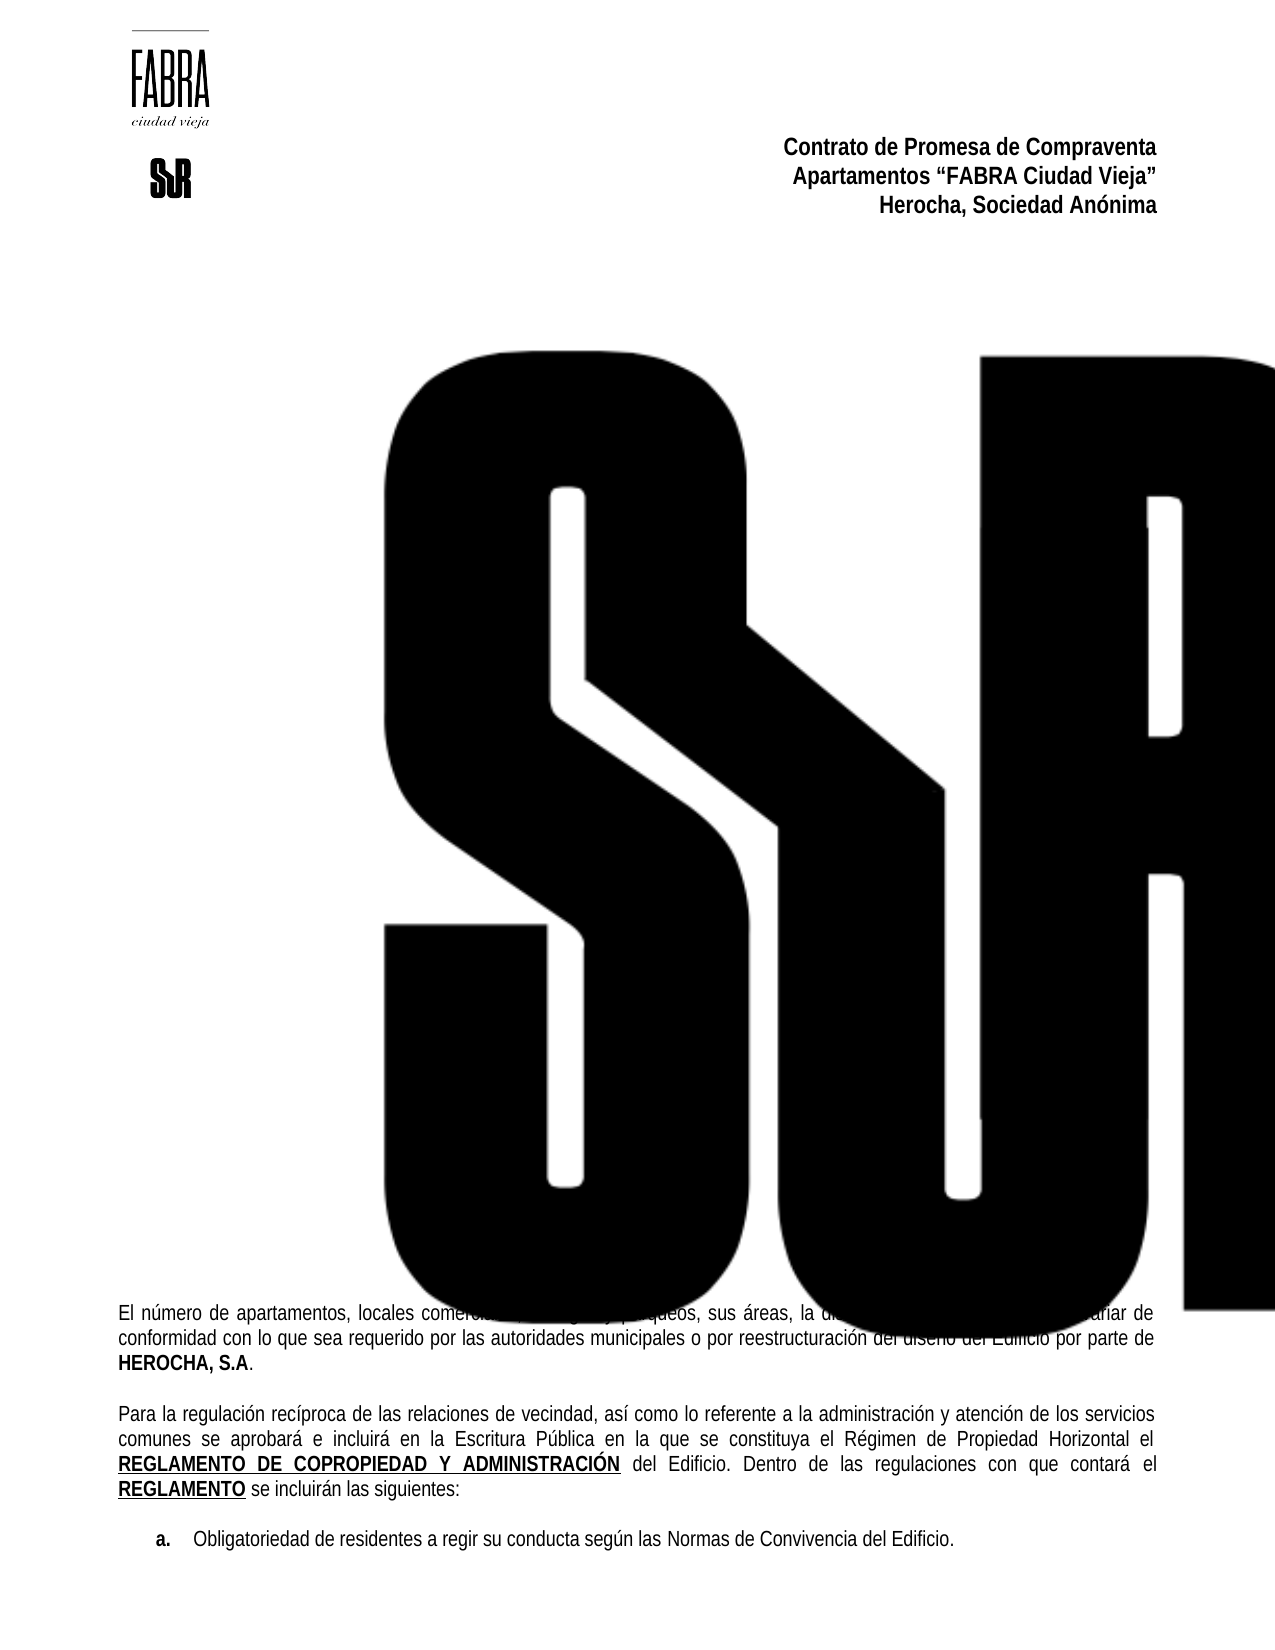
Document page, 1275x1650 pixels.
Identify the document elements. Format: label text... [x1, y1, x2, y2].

text El número de apartamentos, locales comerciales, bodegas y parqueos, sus áreas, la distribución y ubicación podrán variar de conformidad con lo que sea requerido por las autoridades municipales o por reestructuración del diseño del Edificio por parte de HEROCHA, S.A. [118, 1300, 1157, 1375]
list Obligatoriedad de residentes a regir su conducta según las Normas de Convivencia del Edificio. [156, 1526, 1157, 1551]
text Para la regulación recíproca de las relaciones de vecindad, así como lo referente a la administración y atención de los servicios comunes se aprobará e incluirá en la Escritura Pública en la que se constituya el Régimen de Propiedad Horizontal el REGLAMENTO DE COPROPIEDAD Y ADMINISTRACIÓN del Edificio. Dentro de las regulaciones con que contará el REGLAMENTO se incluirán las siguientes: [118, 1401, 1157, 1501]
picture [115, 23, 221, 210]
picture [118, 218, 1275, 1491]
